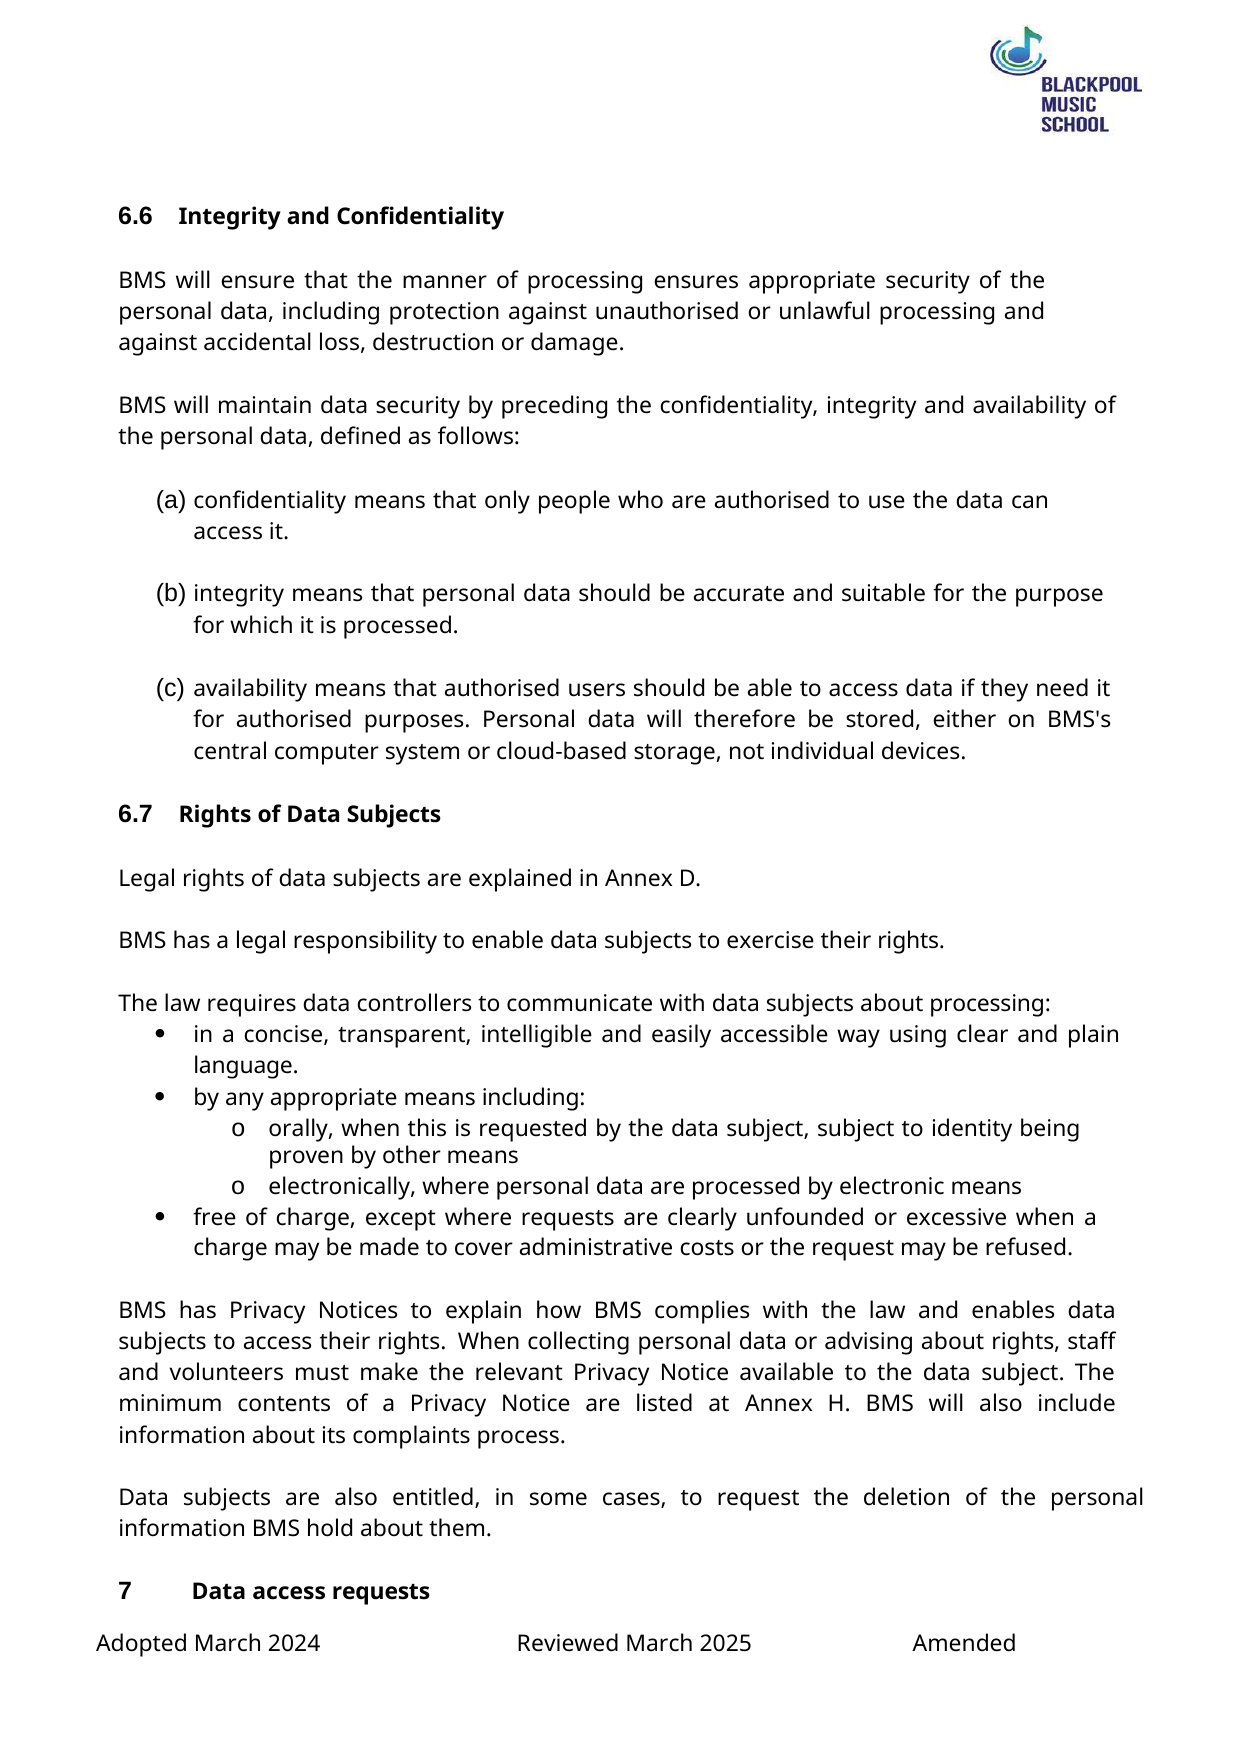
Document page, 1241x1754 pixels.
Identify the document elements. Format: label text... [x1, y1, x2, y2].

subtitle Rights of Data Subjects [118, 798, 1144, 829]
list availability means that authorised users should be able to access data if they need it for authorised purposes. Personal data will therefore be stored, either on BMS's central computer system or cloud-based storage, not individual devices. [156, 672, 1112, 766]
text BMS has a legal responsibility to enable data subjects to exercise their rights. [118, 924, 1144, 956]
list by any appropriate means including: [155, 1081, 1144, 1111]
text BMS will ensure that the manner of processing ensures appropriate security of the personal data, including protection against unauthorised or unlawful processing and against accidental loss, destruction or damage. [118, 263, 1045, 357]
text Legal rights of data subjects are explained in Annex D. [118, 862, 1144, 893]
subtitle Data access requests [118, 1575, 1144, 1606]
list integrity means that personal data should be accurate and suitable for the purpose for which it is processed. [156, 577, 1105, 640]
list orally, when this is requested by the data subject, subject to identity being proven by other means [231, 1112, 1081, 1171]
text BMS will maintain data security by preceding the confidentiality, integrity and availability of the personal data, defined as follows: [118, 389, 1116, 451]
text Data subjects are also entitled, in some cases, to request the deletion of the personal information BMS hold about them. [118, 1481, 1144, 1544]
text BMS has Privacy Notices to explain how BMS complies with the law and enables data subjects to access their rights. When collecting personal data or advising about rights, staff and volunteers must make the relevant Privacy Notice available to the data subject. The minimum contents of a Privacy Notice are listed at Annex H. BMS will also include information about its complaints process. [118, 1294, 1116, 1450]
text The law requires data controllers to communicate with data subjects about processing: [118, 987, 1144, 1018]
list electronically, where personal data are processed by electronic means [230, 1171, 1144, 1201]
list confidentiality means that only people who are authorised to use the data can access it. [156, 483, 1049, 546]
picture [978, 0, 1145, 166]
subtitle Integrity and Confidentiality [118, 200, 1144, 231]
list in a concise, transparent, intelligible and easily accessible way using clear and plain language. [156, 1018, 1120, 1081]
list free of charge, except where requests are clearly unfounded or excessive when a charge may be made to cover administrative costs or the request may be refused. [156, 1201, 1097, 1262]
